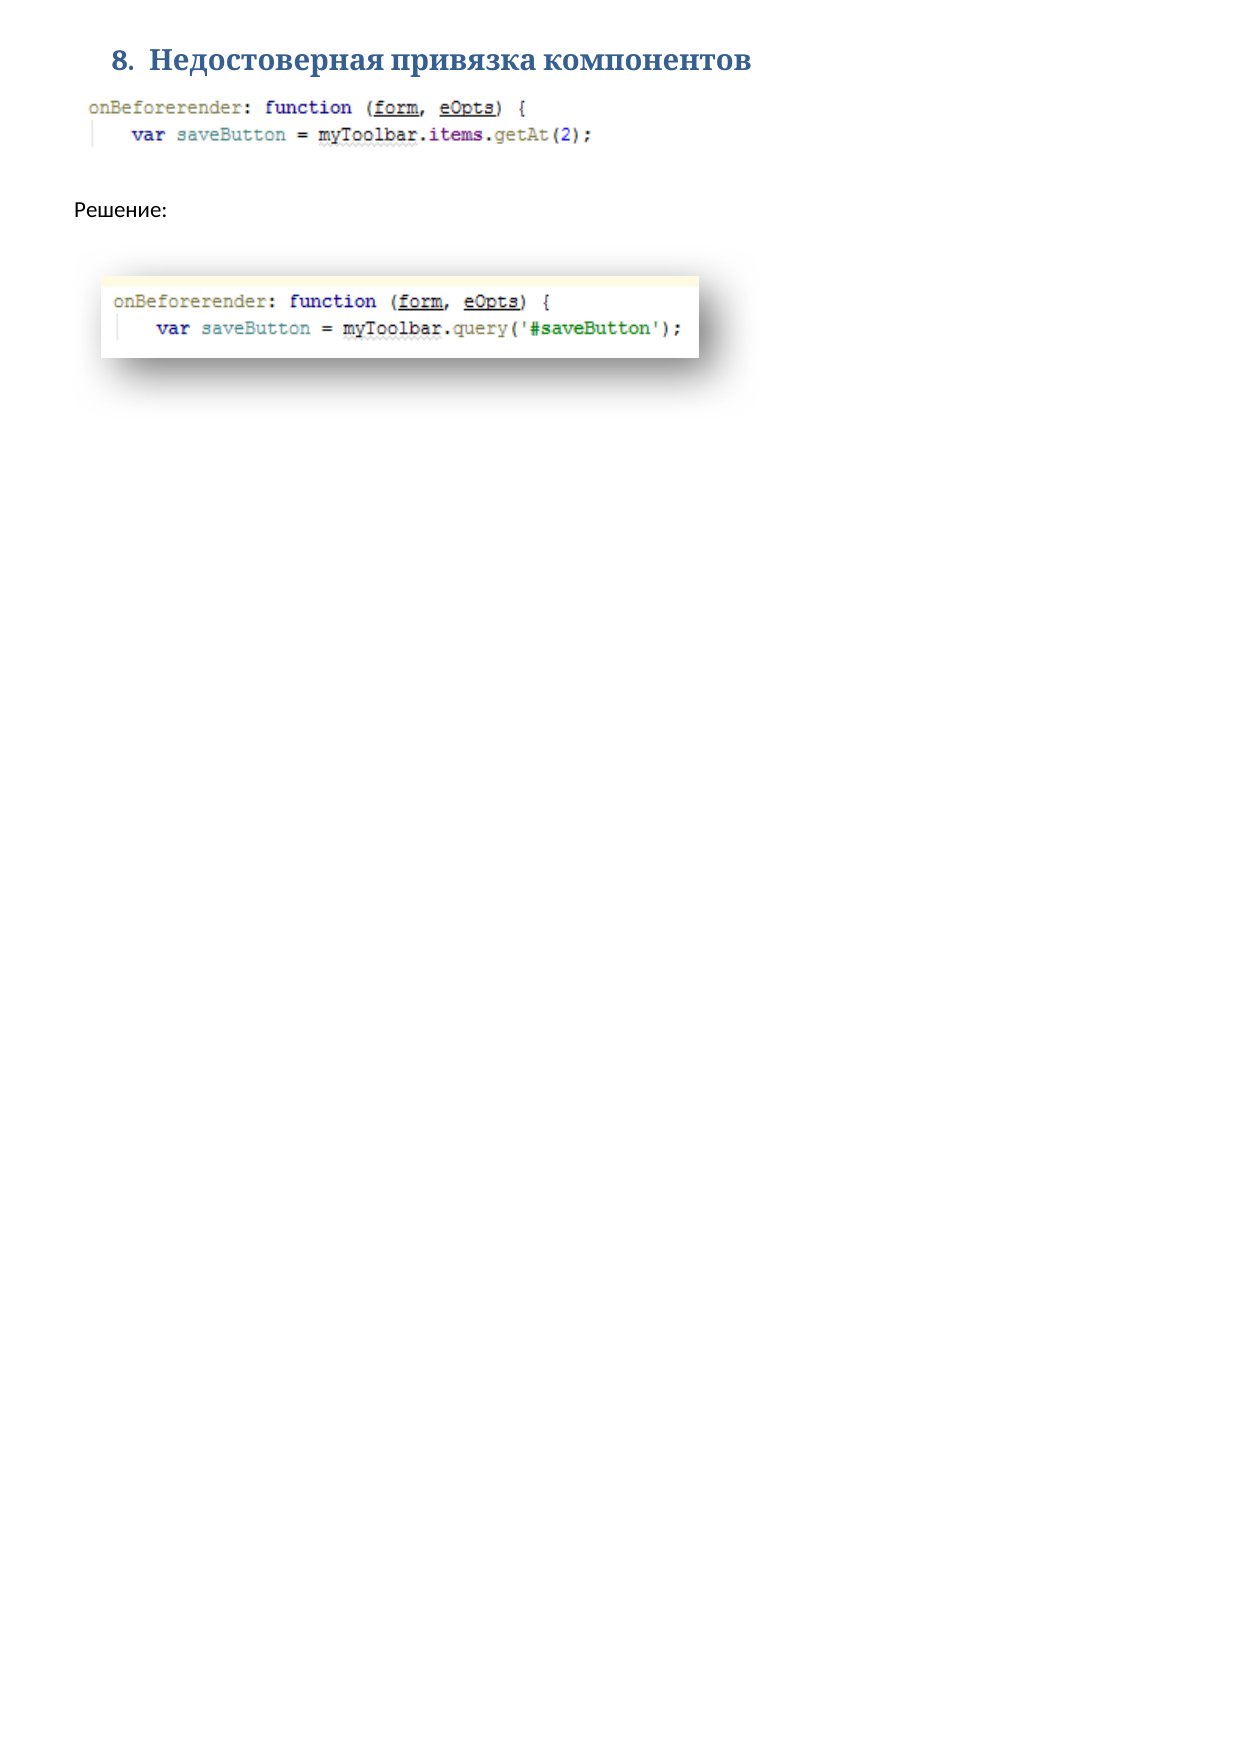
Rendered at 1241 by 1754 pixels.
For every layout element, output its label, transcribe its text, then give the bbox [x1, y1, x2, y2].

text Решение: [74, 195, 1152, 223]
subtitle Недостоверная привязка компонентов [111, 44, 1152, 78]
picture [73, 82, 617, 171]
picture [101, 276, 699, 358]
